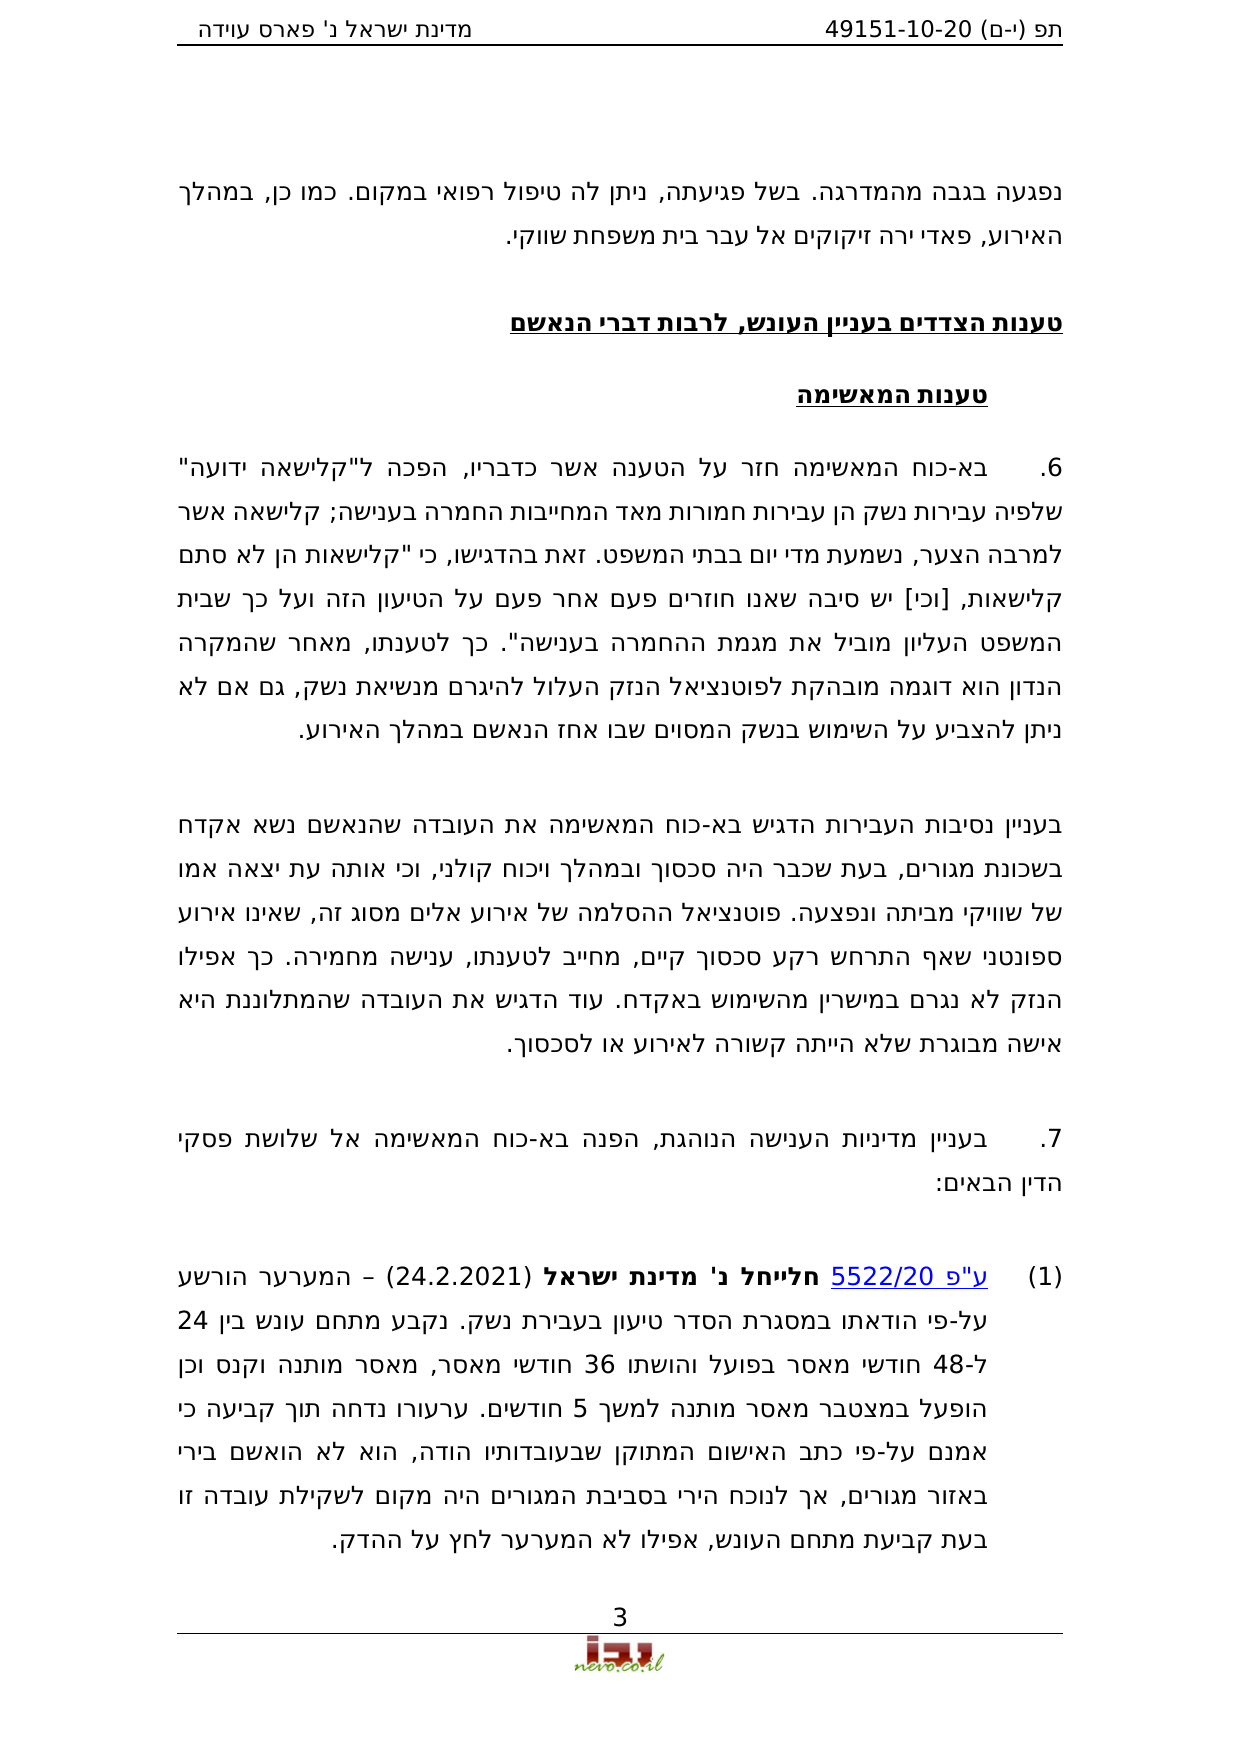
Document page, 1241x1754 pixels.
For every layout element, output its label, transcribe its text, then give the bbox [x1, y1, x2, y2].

text בעניין נסיבות העבירות הדגיש בא-כוח המאשימה את העובדה שהנאשם נשא אקדח בשכונת מגורים, בעת שכבר היה סכסוך ובמהלך ויכוח קולני, וכי אותה עת יצאה אמו של שוויקי מביתה ונפצעה. פוטנציאל ההסלמה של אירוע אלים מסוג זה, שאינו אירוע ספונטני שאף התרחש רקע סכסוך קיים, מחייב לטענתו, ענישה מחמירה. כך אפילו הנזק לא נגרם במישרין מהשימוש באקדח. עוד הדגיש את העובדה שהמתלוננת היא אישה מבוגרת שלא הייתה קשורה לאירוע או לסכסוך. [177, 811, 1063, 1058]
picture [574, 1635, 666, 1673]
text טענות המאשימה [177, 381, 1063, 410]
text 6. בא-כוח המאשימה חזר על הטענה אשר כדבריו, הפכה ל"קלישאה ידועה" שלפיה עבירות נשק הן עבירות חמורות מאד המחייבות החמרה בענישה; קלישאה אשר למרבה הצער, נשמעת מדי יום בבתי המשפט. זאת בהדגישו, כי "קלישאות הן לא סתם קלישאות, [וכי] יש סיבה שאנו חוזרים פעם אחר פעם על הטיעון הזה ועל כך שבית המשפט העליון מוביל את מגמת ההחמרה בענישה". כך לטענתו, מאחר שהמקרה הנדון הוא דוגמה מובהקת לפוטנציאל הנזק העלול להיגרם מנשיאת נשק, גם אם לא ניתן להצביע על השימוש בנשק המסוים שבו אחז הנאשם במהלך האירוע. [177, 453, 1063, 745]
text טענות הצדדים בעניין העונש, לרבות דברי הנאשם [177, 308, 1063, 337]
text 7. בעניין מדיניות הענישה הנוהגת, הפנה בא-כוח המאשימה אל שלושת פסקי הדין הבאים: [177, 1124, 1063, 1197]
text (1) ע"פ 5522/20 חלייחל נ' מדינת ישראל (24.2.2021) – המערער הורשע על-פי הודאתו במסגרת הסדר טיעון בעבירת נשק. נקבע מתחם עונש בין 24 ל-48 חודשי מאסר בפועל והושתו 36 חודשי מאסר, מאסר מותנה וקנס וכן הופעל במצטבר מאסר מותנה למשך 5 חודשים. ערעורו נדחה תוך קביעה כי אמנם על-פי כתב האישום המתוקן שבעובדותיו הודה, הוא לא הואשם בירי באזור מגורים, אך לנוכח הירי בסביבת המגורים היה מקום לשקילת עובדה זו בעת קביעת מתחם העונש, אפילו לא המערער לחץ על ההדק. [177, 1263, 1063, 1554]
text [177, 177, 1063, 250]
